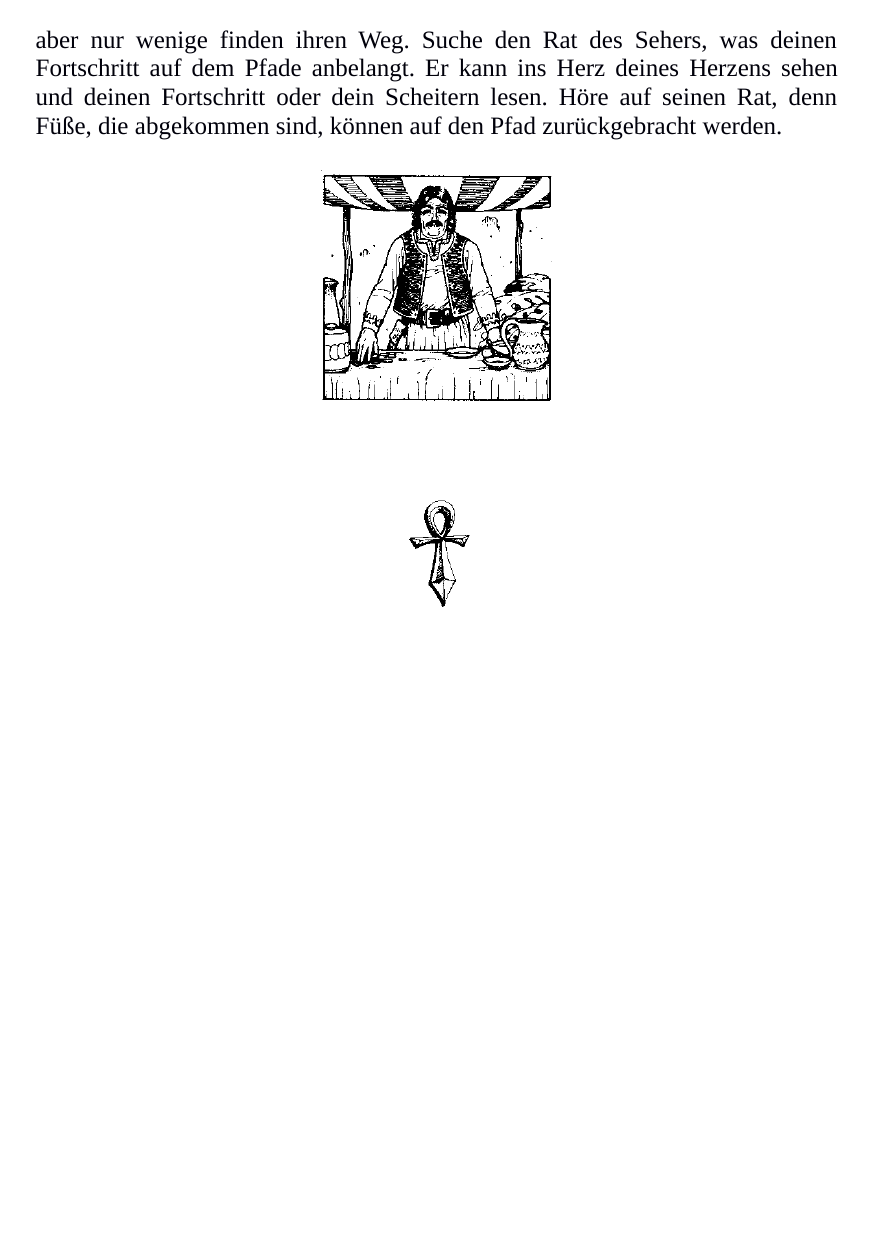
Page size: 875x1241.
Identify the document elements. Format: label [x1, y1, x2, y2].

picture [316, 168, 558, 406]
text [35, 25, 839, 140]
picture [389, 492, 485, 622]
